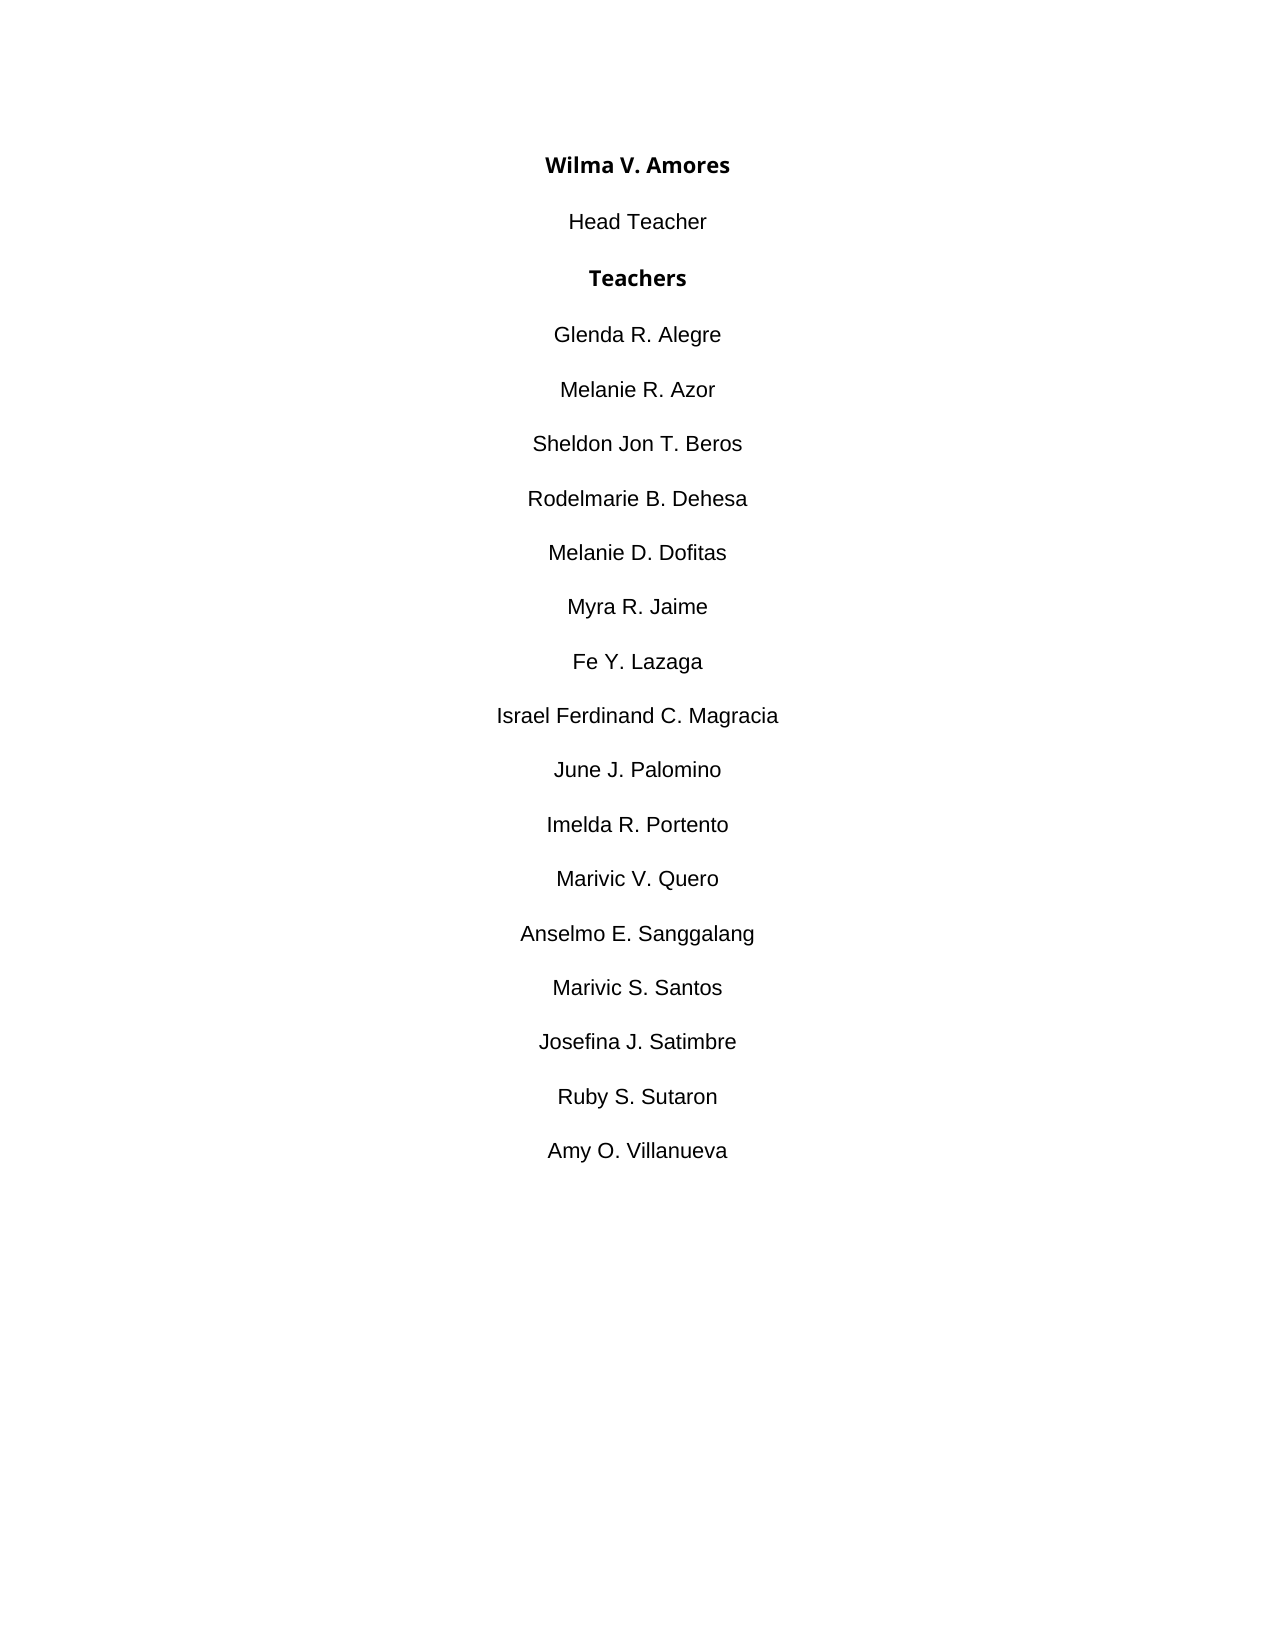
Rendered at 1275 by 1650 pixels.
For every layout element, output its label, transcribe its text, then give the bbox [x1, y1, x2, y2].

text Marivic S. Santos [150, 975, 1125, 1000]
text Ruby S. Sutaron [150, 1083, 1125, 1109]
text Wilma V. Amores [150, 150, 1125, 180]
text Melanie D. Dofitas [150, 540, 1125, 565]
text Teachers [150, 263, 1125, 293]
text Josefina J. Satimbre [150, 1029, 1125, 1054]
text Israel Ferdinand C. Magracia [150, 703, 1125, 728]
text Sheldon Jon T. Beros [150, 431, 1125, 456]
text Imelda R. Portento [150, 812, 1125, 837]
text Fe Y. Lazaga [150, 648, 1125, 674]
text Glenda R. Alegre [150, 322, 1125, 347]
text Melanie R. Azor [150, 377, 1125, 402]
text Amy O. Villanueva [150, 1138, 1125, 1163]
text June J. Palomino [150, 757, 1125, 782]
text Marivic V. Quero [150, 866, 1125, 891]
text Myra R. Jaime [150, 594, 1125, 619]
text Rodelmarie B. Dehesa [150, 485, 1125, 511]
text Anselmo E. Sanggalang [150, 920, 1125, 946]
text Head Teacher [150, 209, 1125, 234]
